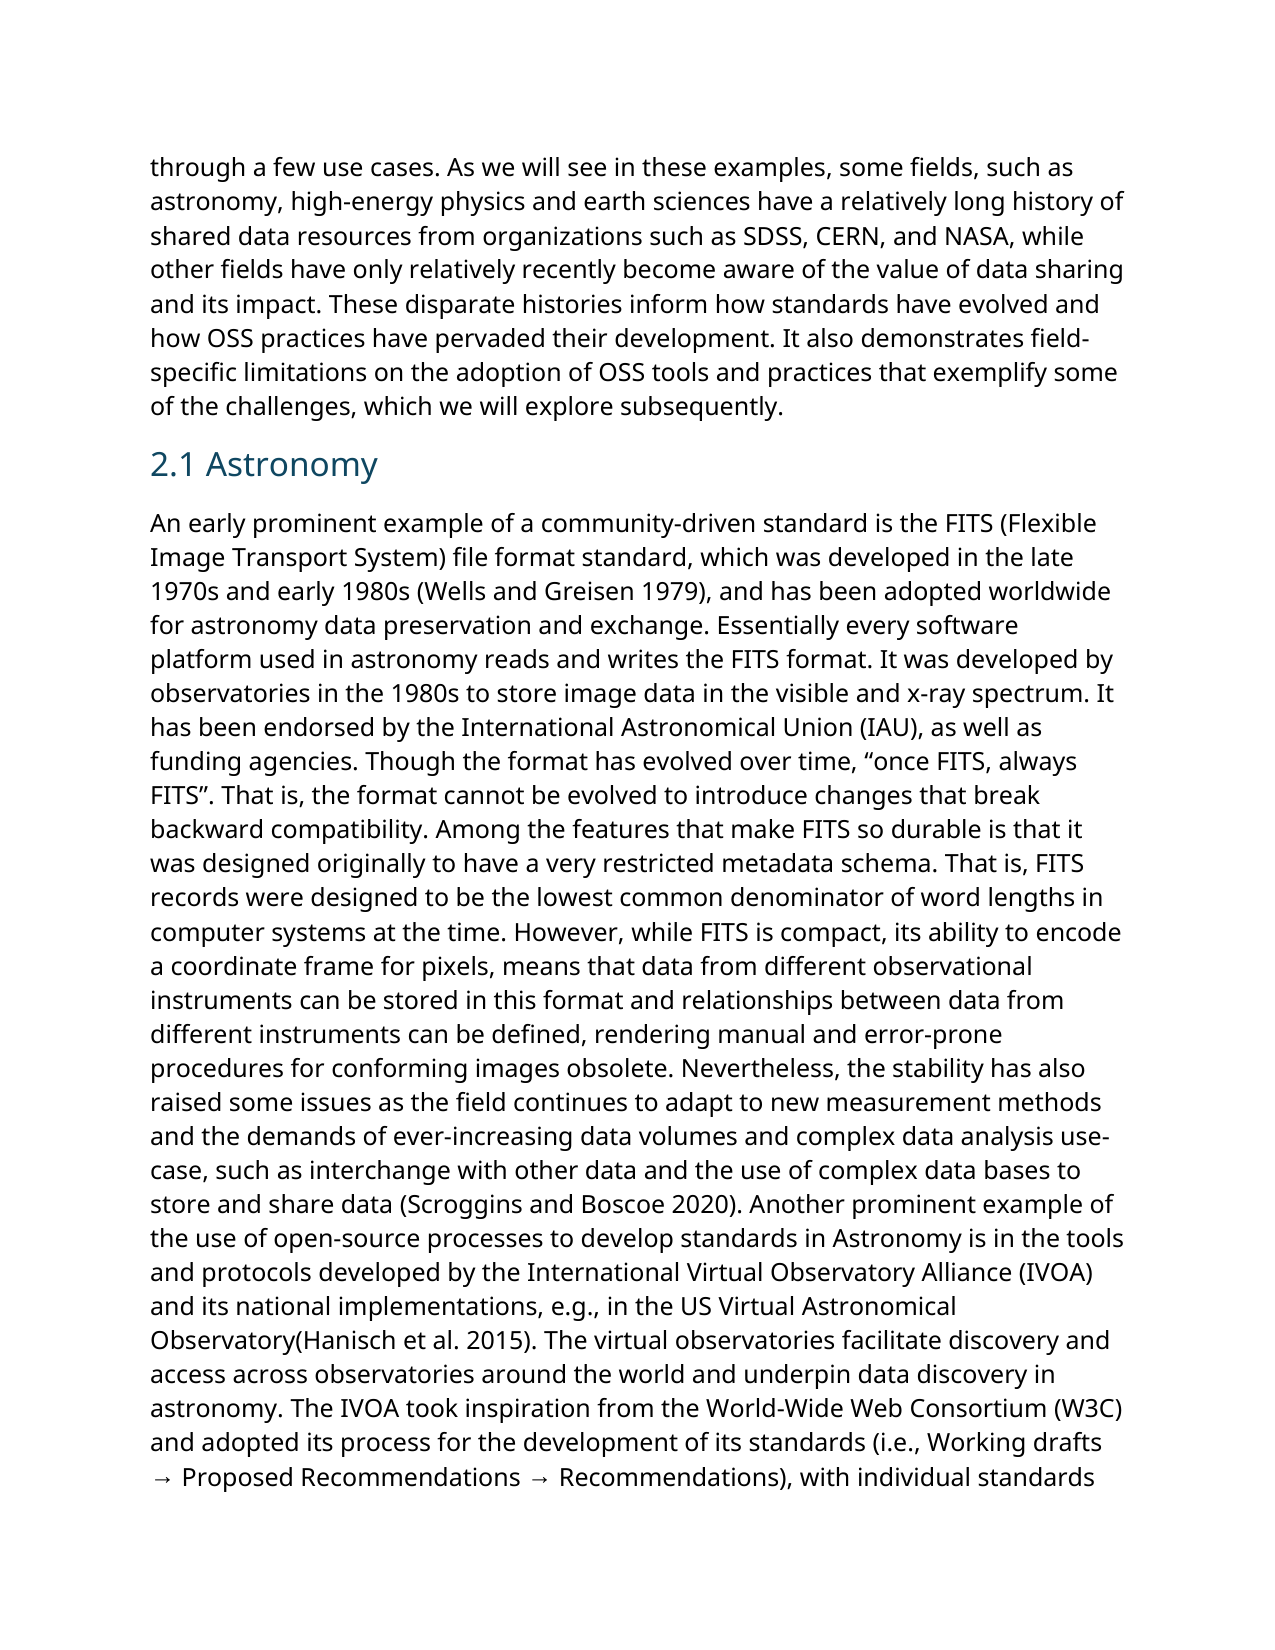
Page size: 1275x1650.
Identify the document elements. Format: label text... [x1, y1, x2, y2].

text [150, 505, 1125, 1493]
subtitle 2.1 Astronomy [150, 441, 1125, 487]
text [150, 150, 1125, 422]
